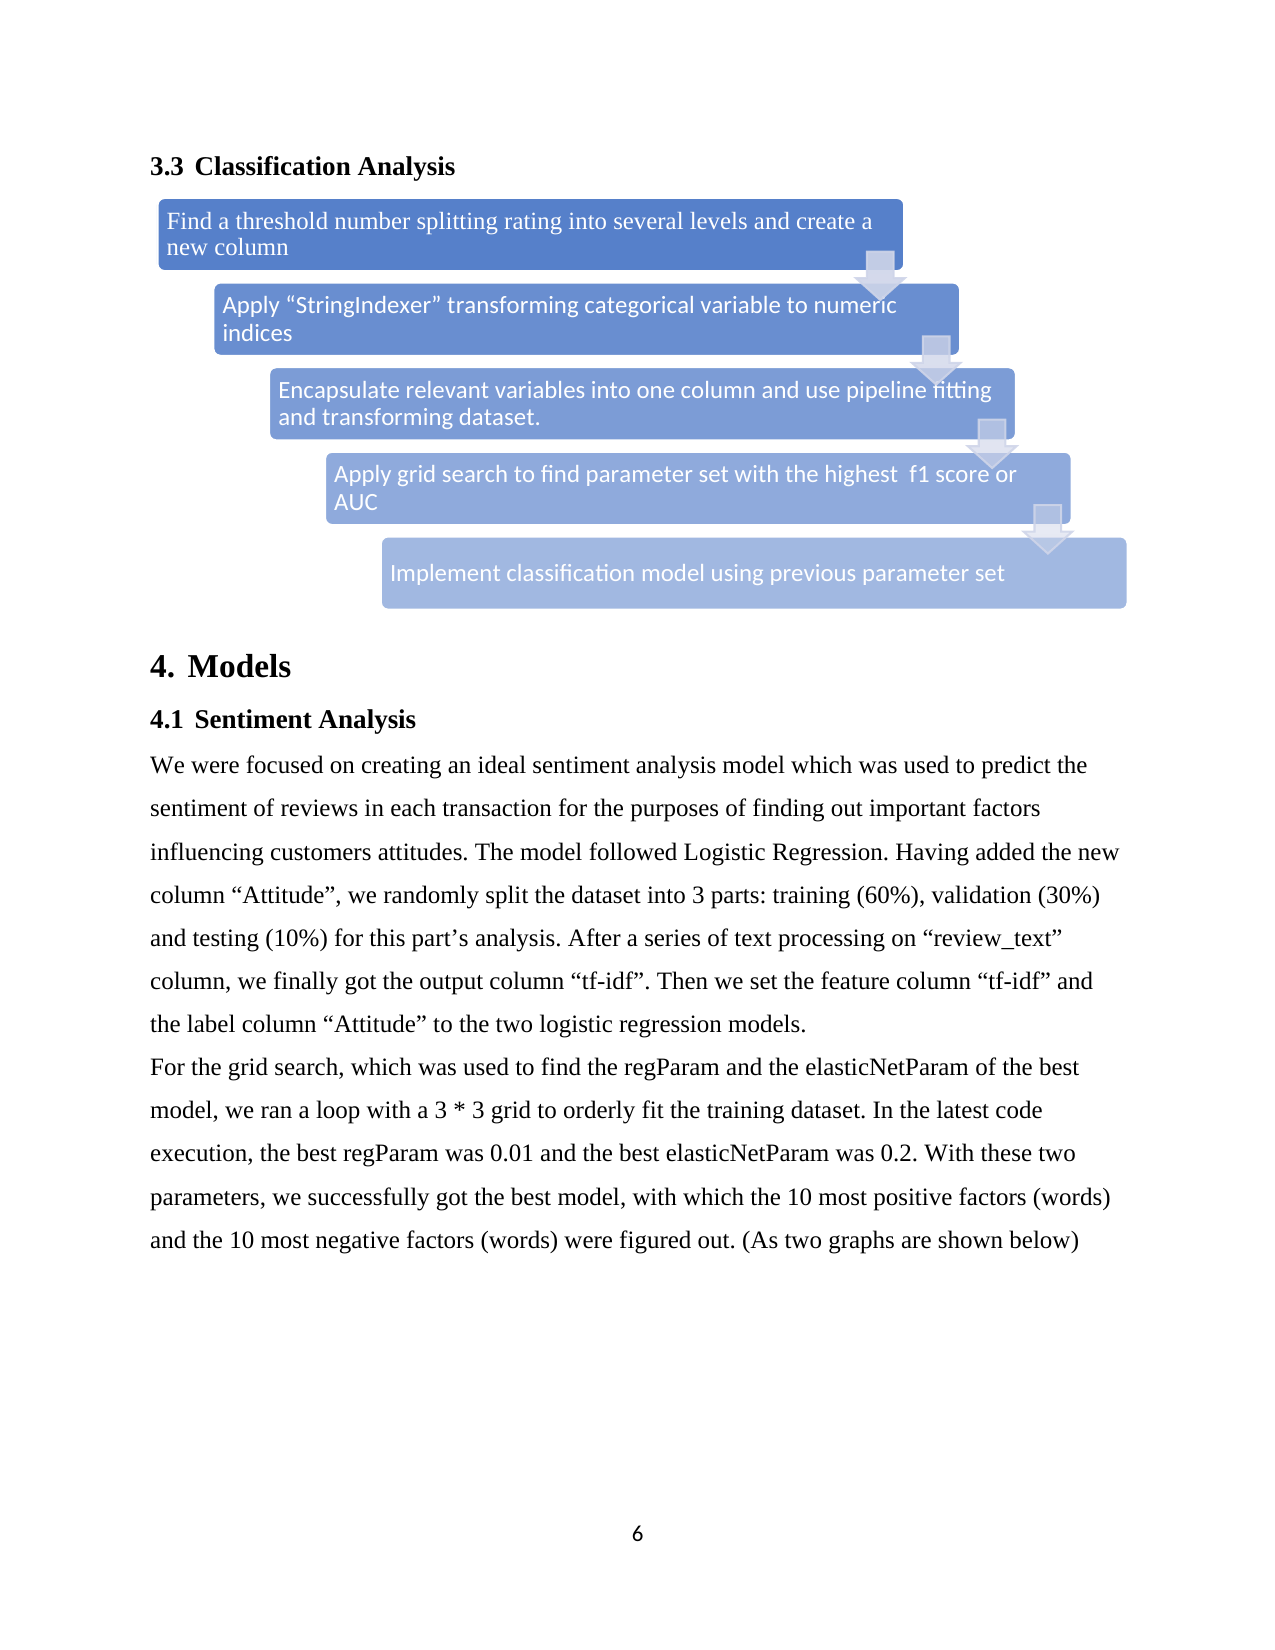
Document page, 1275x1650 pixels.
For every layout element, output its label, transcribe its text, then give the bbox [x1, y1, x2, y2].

subtitle Models [150, 646, 1125, 684]
subtitle Classification Analysis [150, 150, 1125, 181]
text We were focused on creating an ideal sentiment analysis model which was used to predict the sentiment of reviews in each transaction for the purposes of finding out important factors influencing customers attitudes. The model followed Logistic Regression. Having added the new column “Attitude”, we randomly split the dataset into 3 parts: training (60%), validation (30%) and testing (10%) for this part’s analysis. After a series of text processing on “review_text” column, we finally got the output column “tf-idf”. Then we set the feature column “tf-idf” and the label column “Attitude” to the two logistic regression models. [150, 750, 1125, 1038]
text For the grid search, which was used to find the regParam and the elasticNetParam of the best model, we ran a loop with a 3 * 3 grid to orderly fit the training dataset. In the latest code execution, the best regParam was 0.01 and the best elasticNetParam was 0.2. With these two parameters, we successfully got the best model, with which the 10 most positive factors (words) and the 10 most negative factors (words) were figured out. (As two graphs are shown below) [150, 1052, 1125, 1253]
subtitle Sentiment Analysis [150, 704, 1125, 735]
